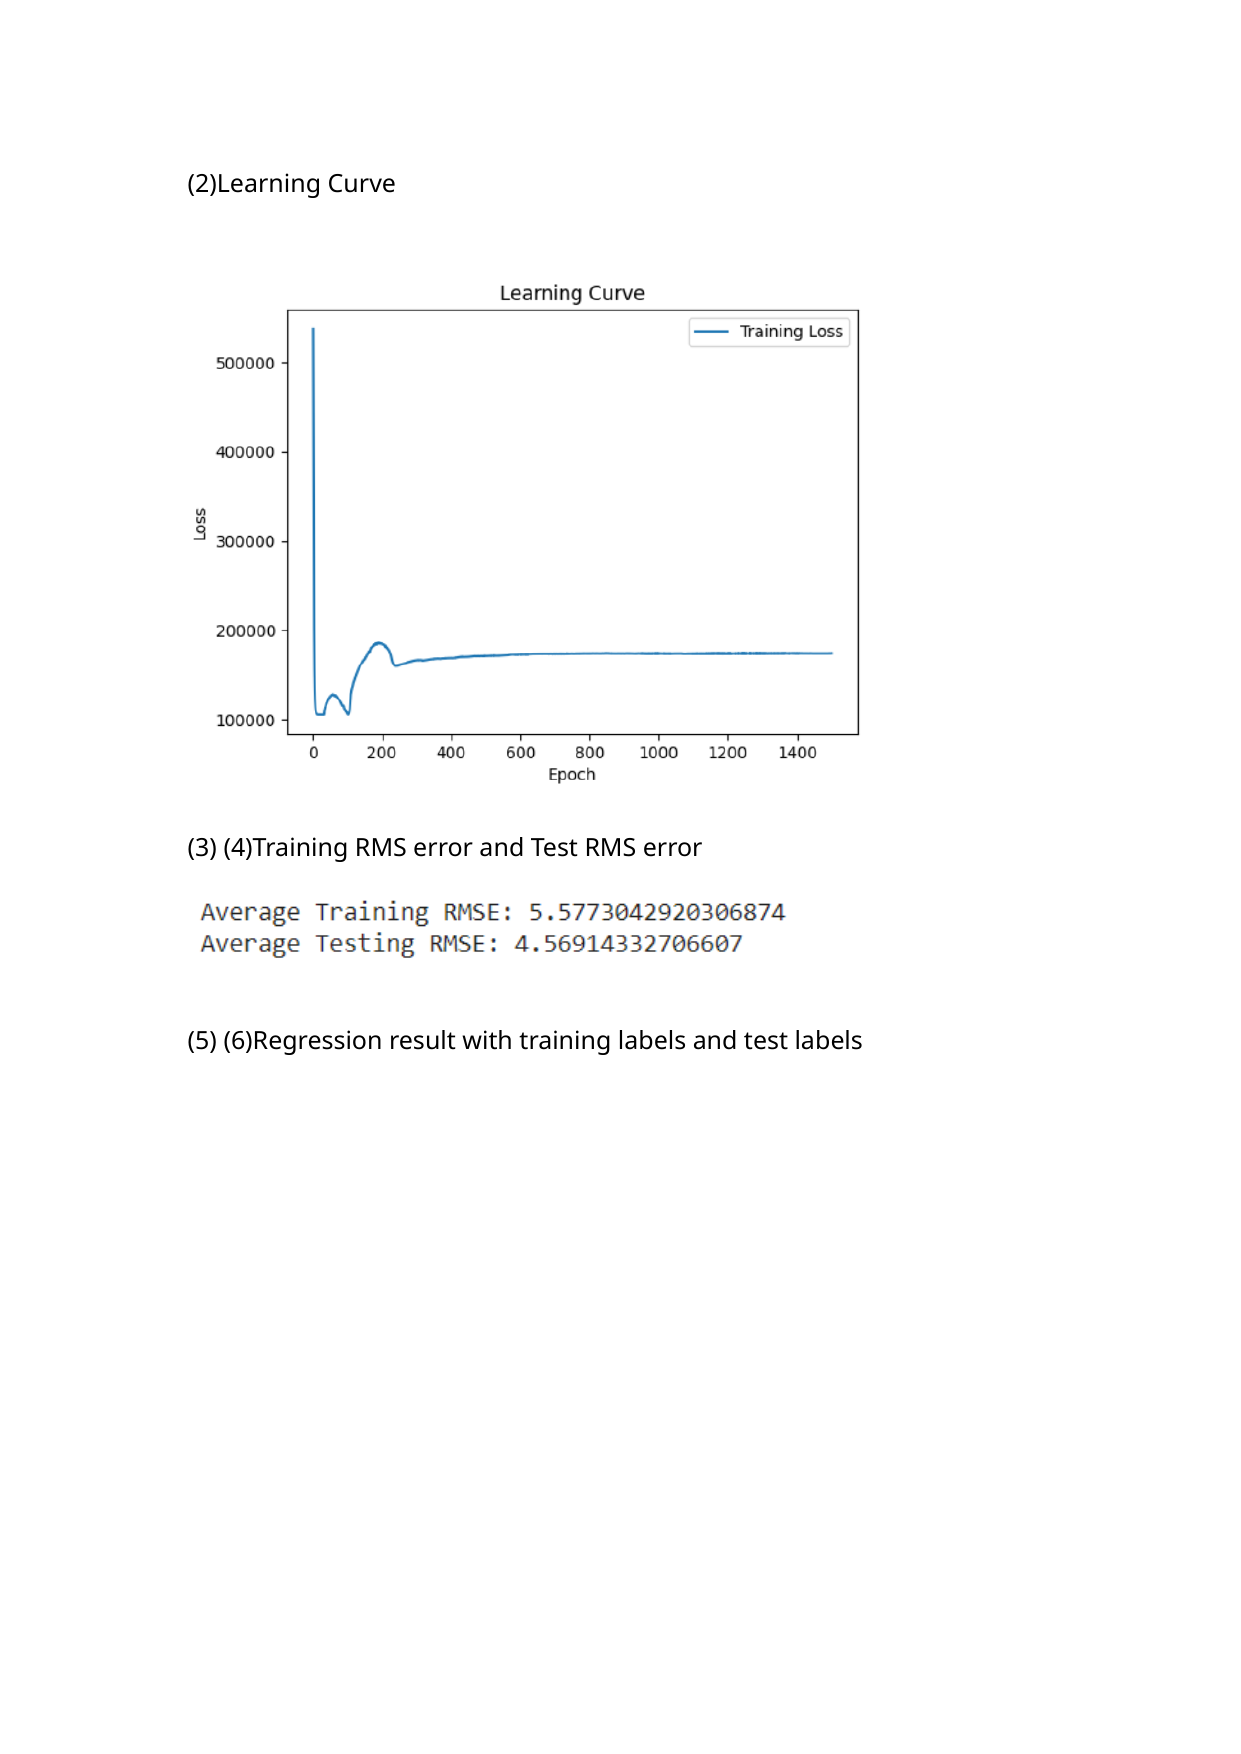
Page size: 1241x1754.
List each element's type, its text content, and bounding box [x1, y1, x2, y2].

picture [187, 886, 893, 964]
text (3) (4)Training RMS error and Test RMS error [187, 827, 1053, 865]
text (5) (6)Regression result with training labels and test labels [187, 1021, 1053, 1058]
picture [187, 280, 877, 789]
